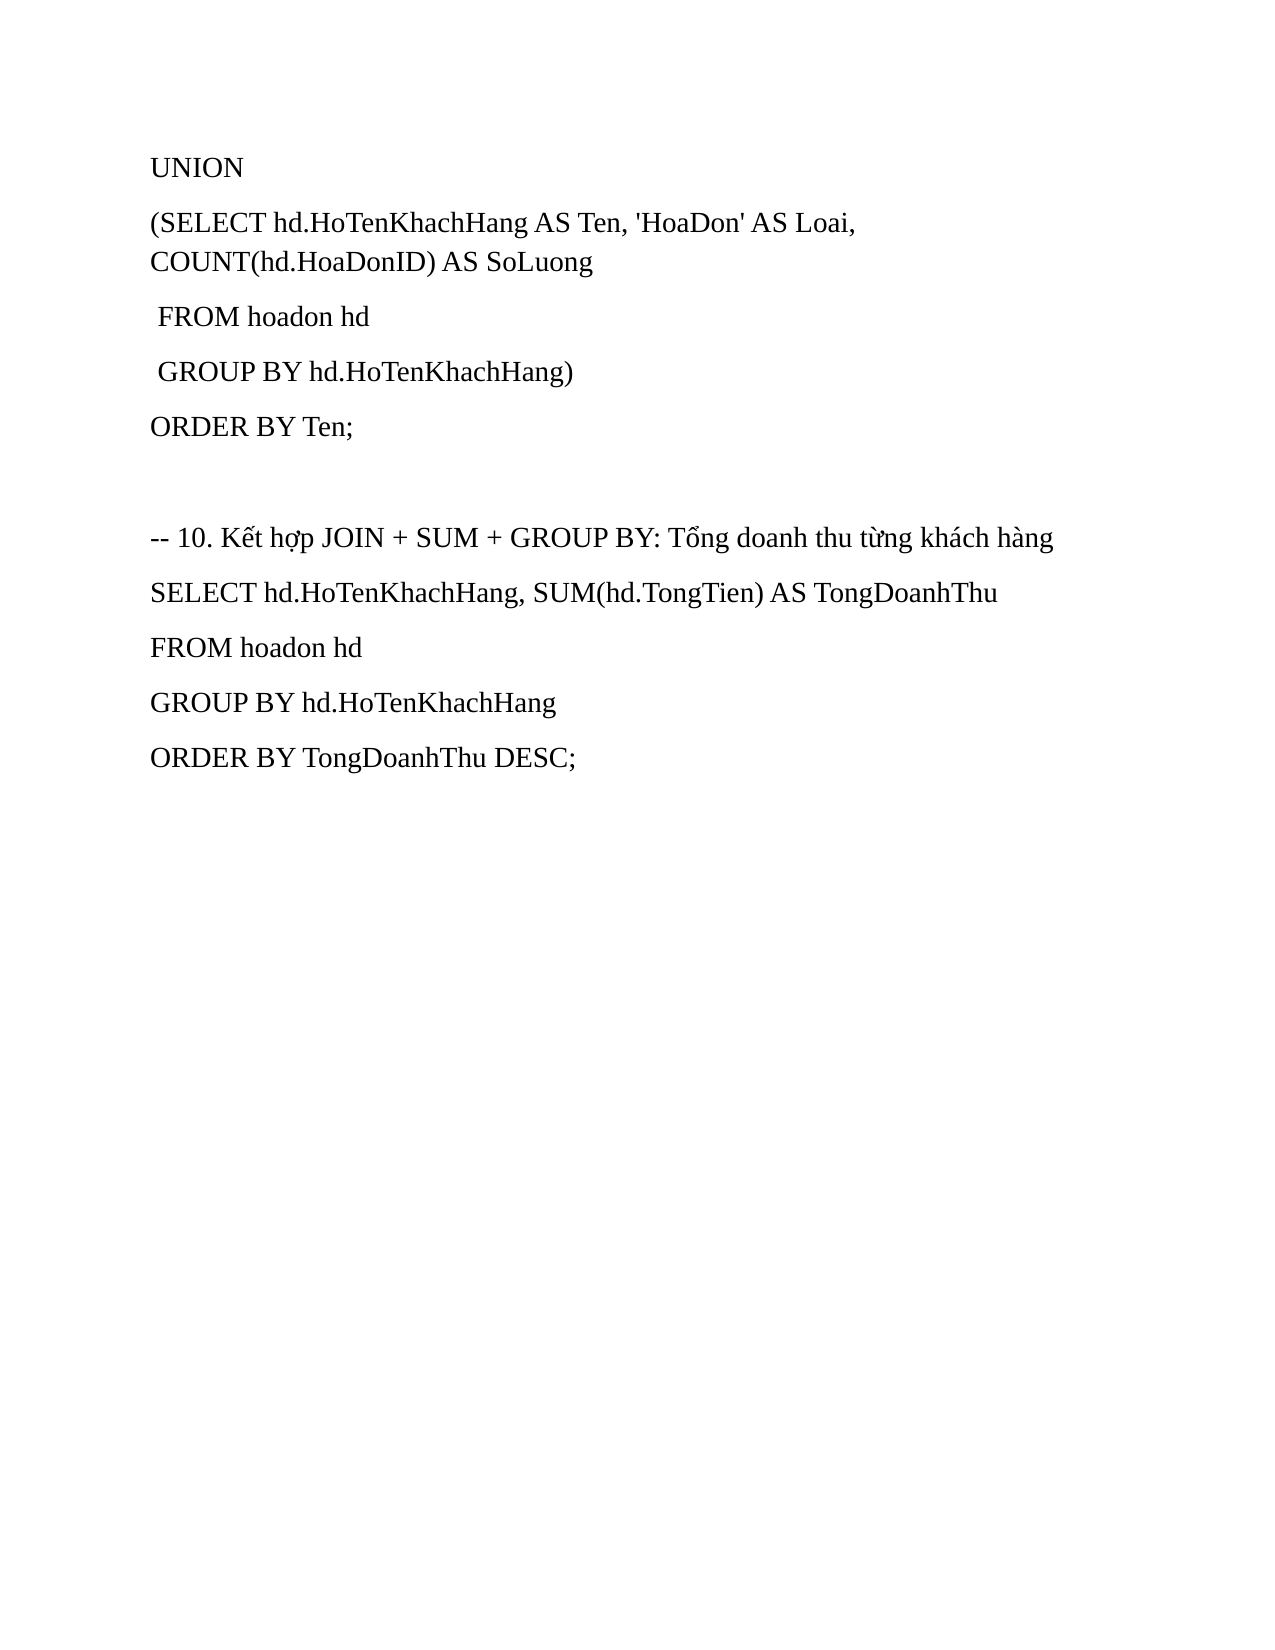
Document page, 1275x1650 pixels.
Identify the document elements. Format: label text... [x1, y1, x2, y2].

text GROUP BY hd.HoTenKhachHang) [150, 354, 1125, 388]
text FROM hoadon hd [150, 630, 1125, 664]
text (SELECT hd.HoTenKhachHang AS Ten, 'HoaDon' AS Loai, COUNT(hd.HoaDonID) AS SoLuong [150, 205, 1125, 277]
text UNION [150, 150, 1125, 183]
text FROM hoadon hd [150, 299, 1125, 332]
text SELECT hd.HoTenKhachHang, SUM(hd.TongTien) AS TongDoanhThu [150, 575, 1125, 608]
text -- 10. Kết hợp JOIN + SUM + GROUP BY: Tổng doanh thu từng khách hàng [150, 520, 1125, 553]
text ORDER BY TongDoanhThu DESC; [150, 741, 1125, 774]
text GROUP BY hd.HoTenKhachHang [150, 685, 1125, 719]
text ORDER BY Ten; [150, 409, 1125, 443]
